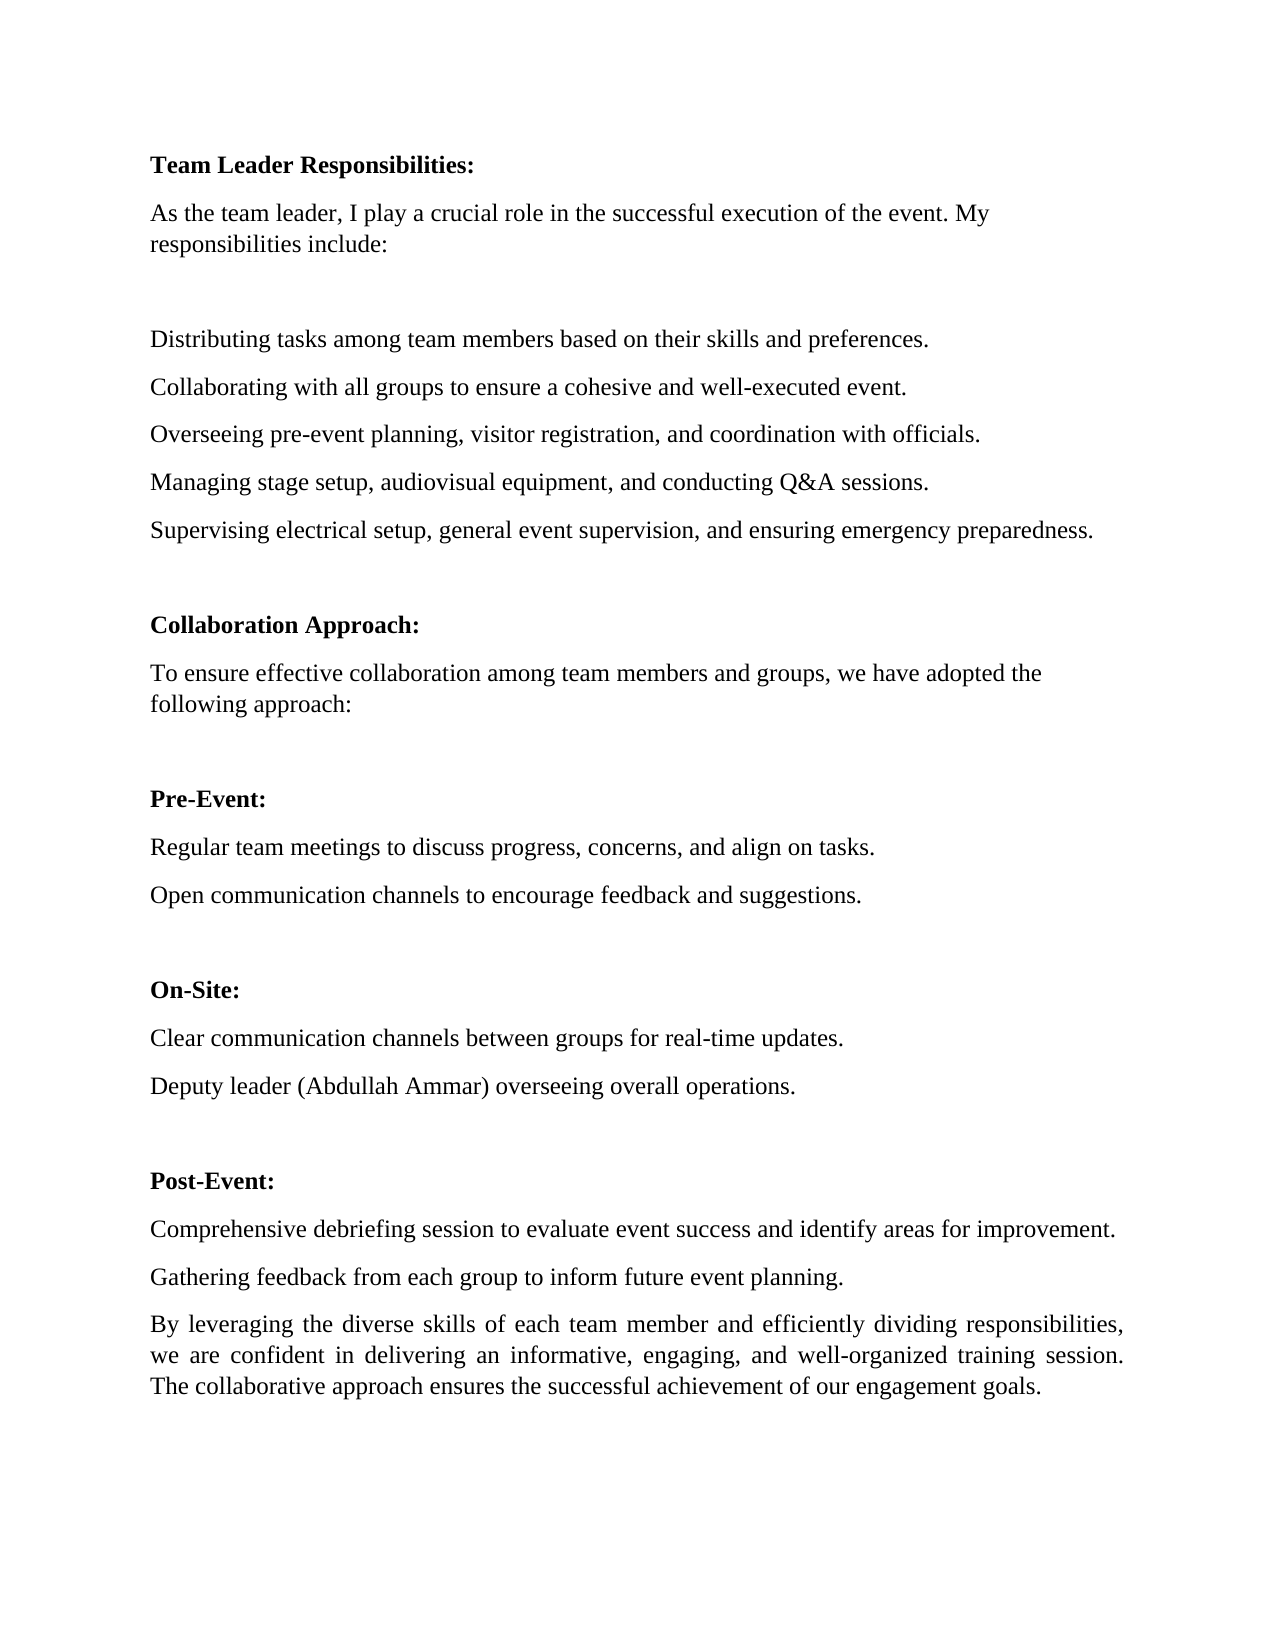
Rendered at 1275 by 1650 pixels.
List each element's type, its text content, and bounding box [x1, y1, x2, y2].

text As the team leader, I play a crucial role in the successful execution of the event. My responsibilities include: [150, 198, 1125, 257]
text Clear communication channels between groups for real-time updates. [150, 1023, 1125, 1052]
text To ensure effective collaboration among team members and groups, we have adopted the following approach: [150, 658, 1125, 718]
text Pre-Event: [150, 784, 1125, 813]
text Comprehensive debriefing session to evaluate event success and identify areas for improvement. [150, 1214, 1125, 1243]
text On-Site: [150, 975, 1125, 1004]
text Open communication channels to encourage feedback and suggestions. [150, 880, 1125, 909]
text Collaborating with all groups to ensure a cohesive and well-executed event. [150, 372, 1125, 401]
text Managing stage setup, audiovisual equipment, and conducting Q&A sessions. [150, 467, 1125, 496]
text By leveraging the diverse skills of each team member and efficiently dividing responsibilities, we are confident in delivering an informative, engaging, and well-organized training session. The collaborative approach ensures the successful achievement of our engagement goals. [150, 1309, 1125, 1400]
text Gathering feedback from each group to inform future event planning. [150, 1262, 1125, 1290]
text Deputy leader (Abdullah Ammar) overseeing overall operations. [150, 1071, 1125, 1099]
text Collaboration Approach: [150, 610, 1125, 639]
text Team Leader Responsibilities: [150, 150, 1125, 179]
text Overseeing pre-event planning, visitor registration, and coordination with officials. [150, 419, 1125, 448]
text Distributing tasks among team members based on their skills and preferences. [150, 324, 1125, 353]
text Regular team meetings to discuss progress, concerns, and align on tasks. [150, 832, 1125, 861]
text Post-Event: [150, 1166, 1125, 1195]
text Supervising electrical setup, general event supervision, and ensuring emergency preparedness. [150, 515, 1125, 544]
